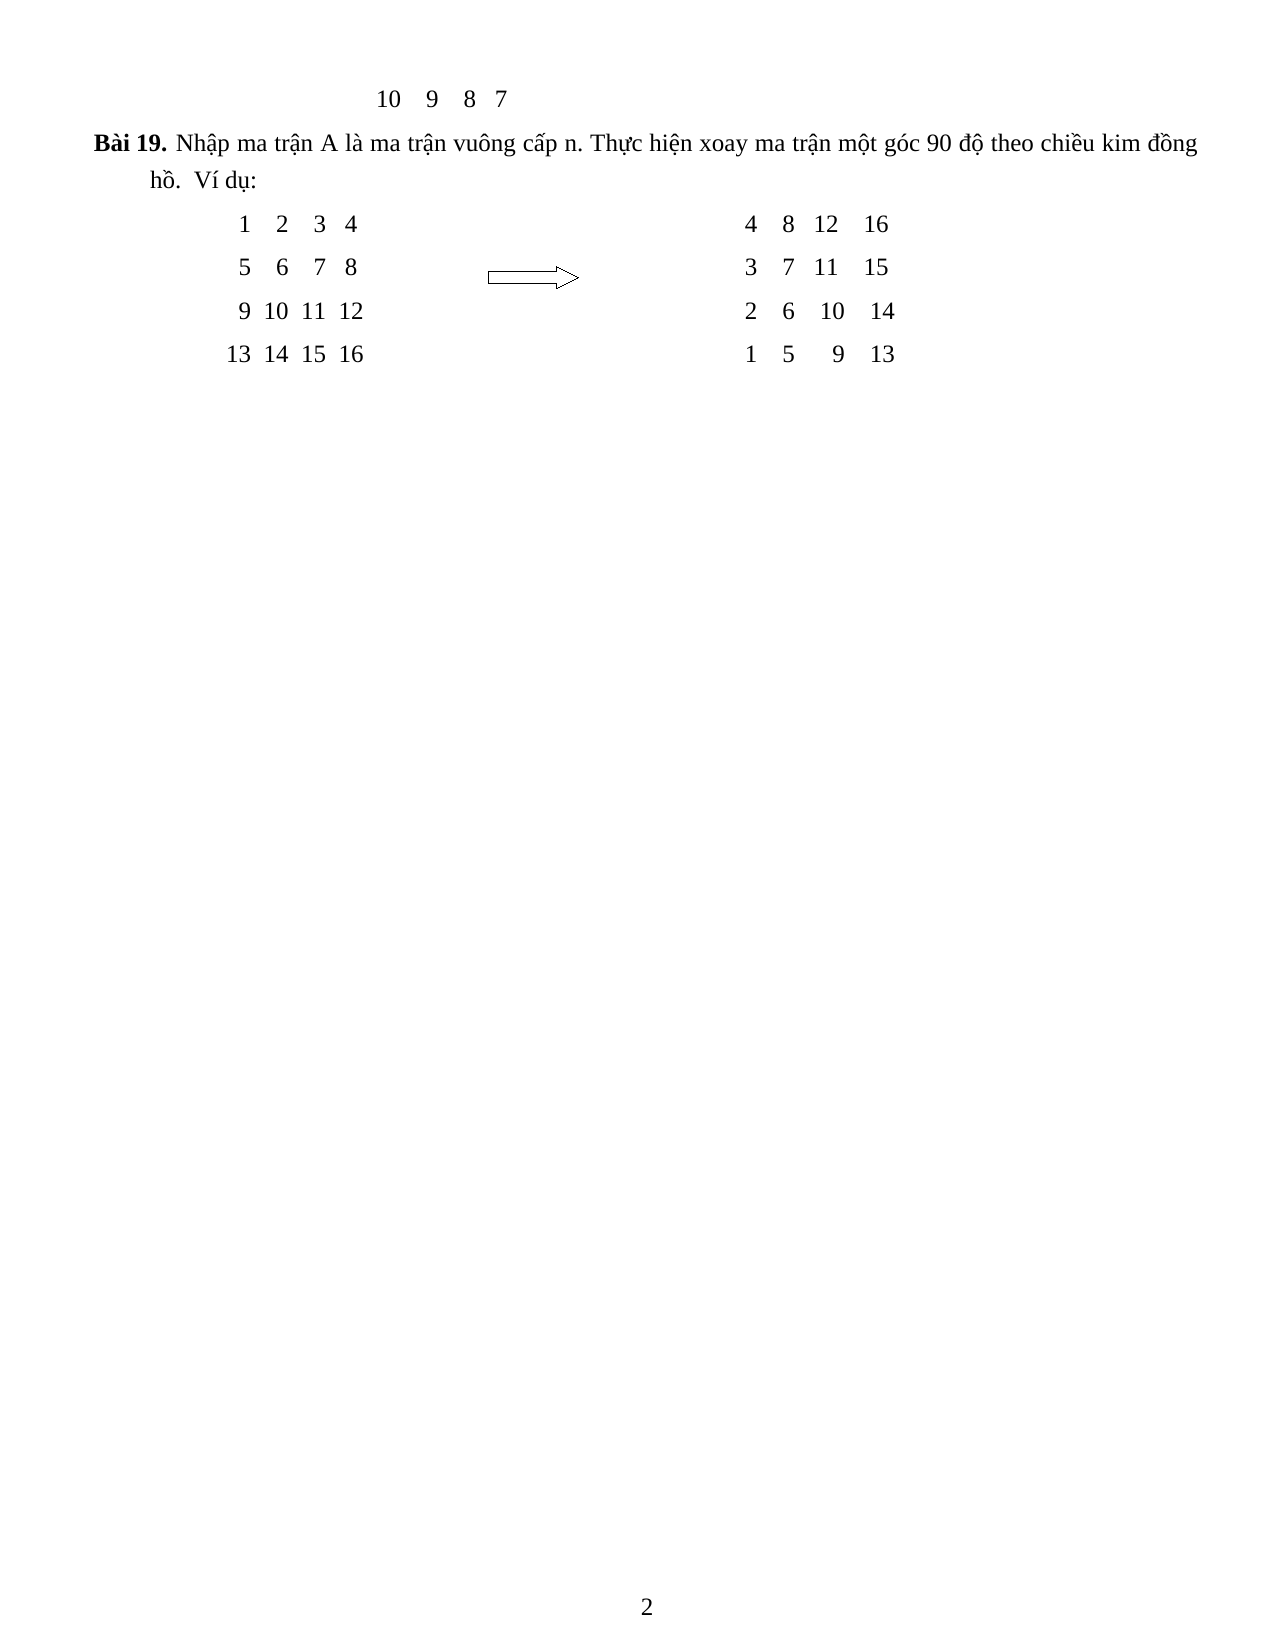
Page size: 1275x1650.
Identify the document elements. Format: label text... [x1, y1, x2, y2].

text 13 14 15 16 1 5 9 13 [226, 339, 1200, 368]
text 1 2 3 4 4 8 12 16 [226, 209, 1200, 237]
text Bài 19. Nhập ma trận A là ma trận vuông cấp n. Thực hiện xoay ma trận một góc 90 độ theo chiều kim đồng hồ. Ví dụ: [94, 128, 1200, 194]
text 5 6 7 8 3 7 11 15 [226, 252, 1200, 281]
text 9 10 11 12 2 6 10 14 [226, 296, 1200, 324]
text 10 9 8 7 [376, 84, 1200, 113]
